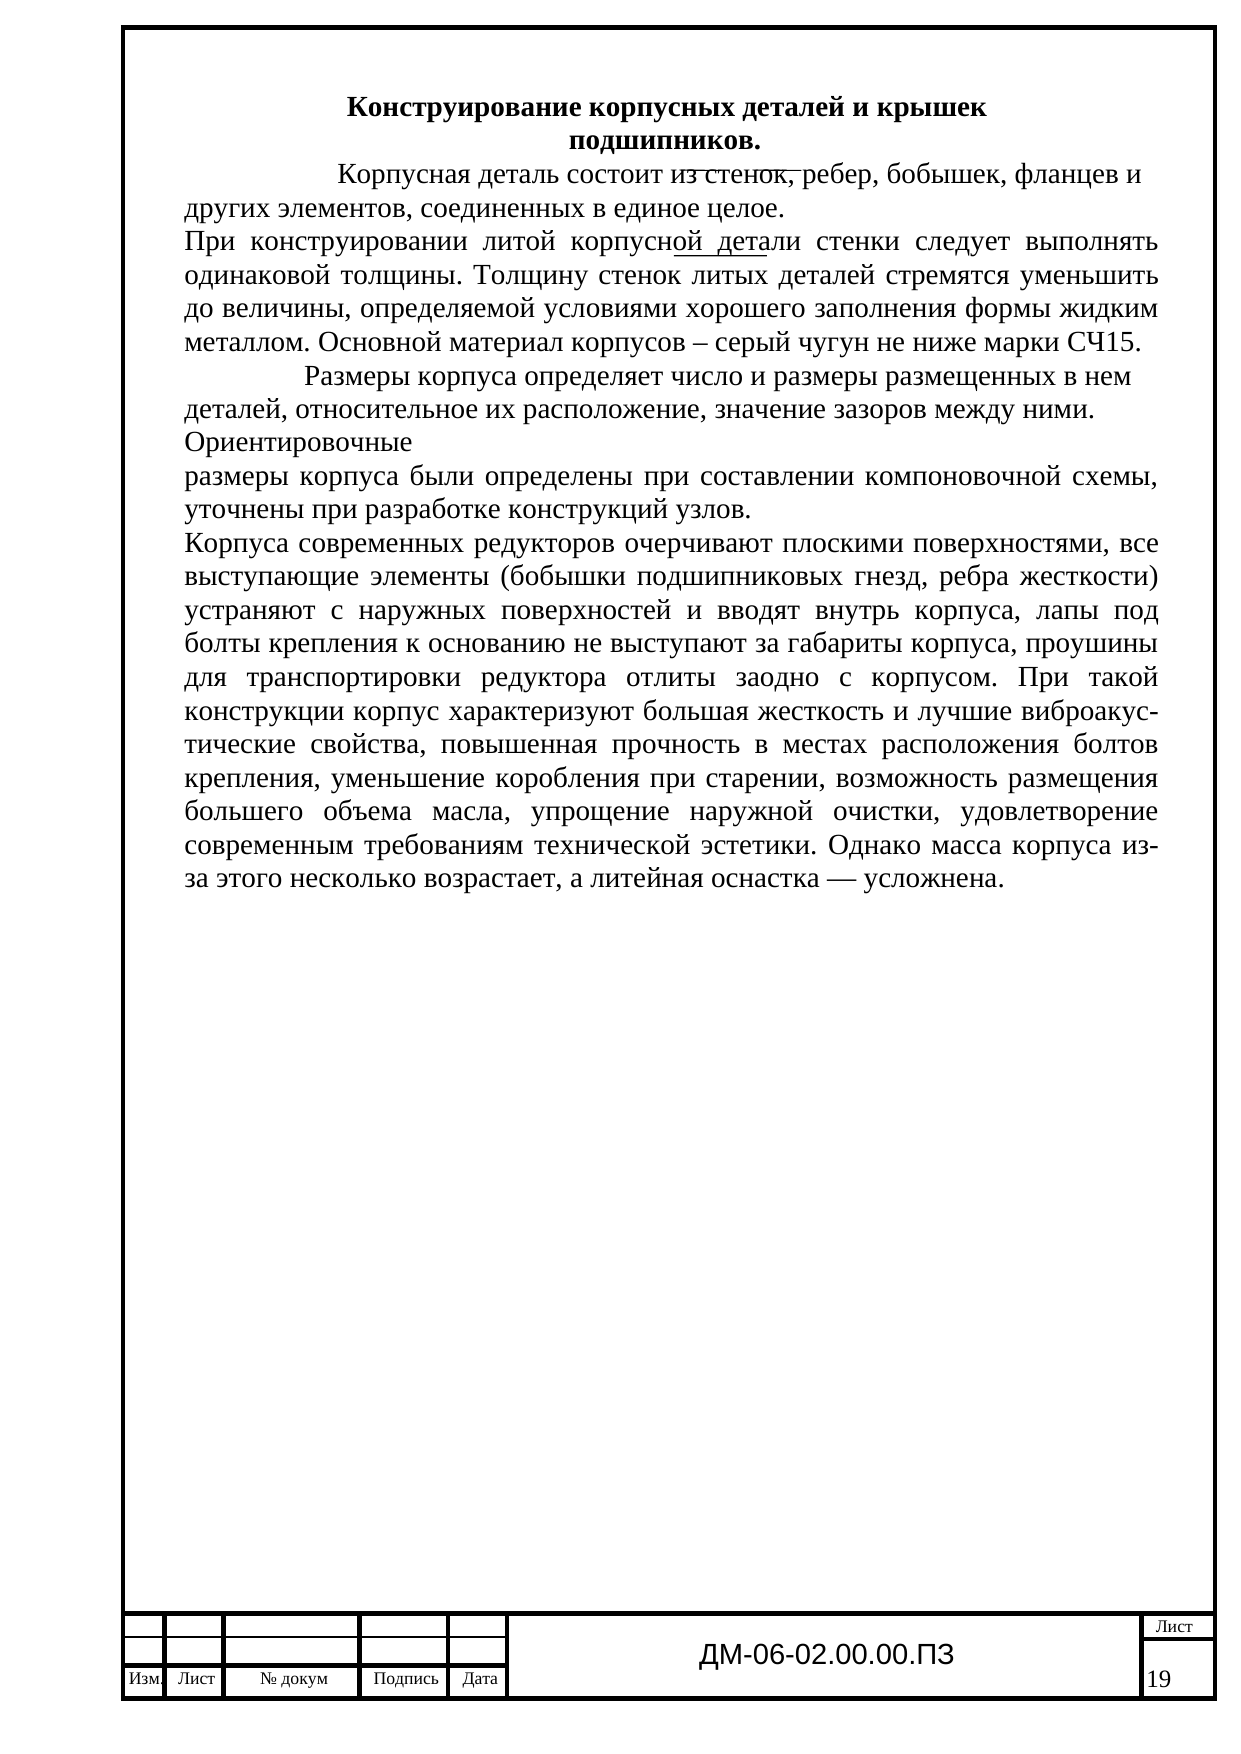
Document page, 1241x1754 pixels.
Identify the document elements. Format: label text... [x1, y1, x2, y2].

table_cell [167, 1616, 221, 1636]
table_cell [167, 1638, 221, 1663]
table_cell [362, 1638, 446, 1663]
table_header Конструирование корпусных деталей и крышек подшипников. Корпусная деталь состоит из стенок, ребер, бобышек, фланцев и других элементов, соединенных в единое целое. При конструировании литой корпусной детали стенки следует выполнять одинаковой толщины. Толщину стенок литых деталей стремятся уменьшить до величины, определяемой условиями хорошего заполнения формы жидким металлом. Основной материал корпусов – серый чугун не ниже марки СЧ15. Размеры корпуса определяет число и размеры размещенных в нем деталей, относительное их расположение, значение зазоров между ними. Ориентировочные размеры корпуса были определены при составлении компоновочной схемы, уточнены при разработке конструкций узлов. Корпуса современных редукторов очерчивают плоскими поверхностями, все выступающие элементы (бобышки подшипниковых гнезд, ребра жесткости) устраняют с наружных поверхностей и вводят внутрь корпуса, лапы под болты крепления к основанию не выступают за габариты корпуса, проушины для транспортировки редуктора отлиты заодно с корпусом. При такой конструкции корпус характеризуют большая жесткость и лучшие виброакус- тические свойства, повышенная прочность в местах расположения болтов крепления, уменьшение коробления при старении, возможность размещения большего объема масла, упрощение наружной очистки, удовлетворение современным требованиям технической эстетики. Однако масса корпуса из- за этого несколько возрастает, а литейная оснастка — усложнена. [125, 30, 1213, 1611]
table_cell [226, 1616, 357, 1636]
table_cell [125, 1638, 162, 1663]
table_cell [125, 1616, 162, 1636]
table_cell [362, 1616, 446, 1636]
table_cell Лист [167, 1668, 221, 1696]
table_cell Подпись [362, 1668, 446, 1696]
table_cell [450, 1638, 505, 1663]
table_cell Изм. [125, 1668, 162, 1696]
table_cell [226, 1638, 357, 1663]
table_cell Лист [1144, 1616, 1213, 1636]
table_cell ДМ-06-02.00.00.ПЗ [509, 1616, 1139, 1696]
table_cell Дата [450, 1668, 505, 1696]
table_cell 19 [1144, 1641, 1213, 1696]
table_cell [450, 1616, 505, 1636]
table_cell № докум [226, 1668, 357, 1696]
